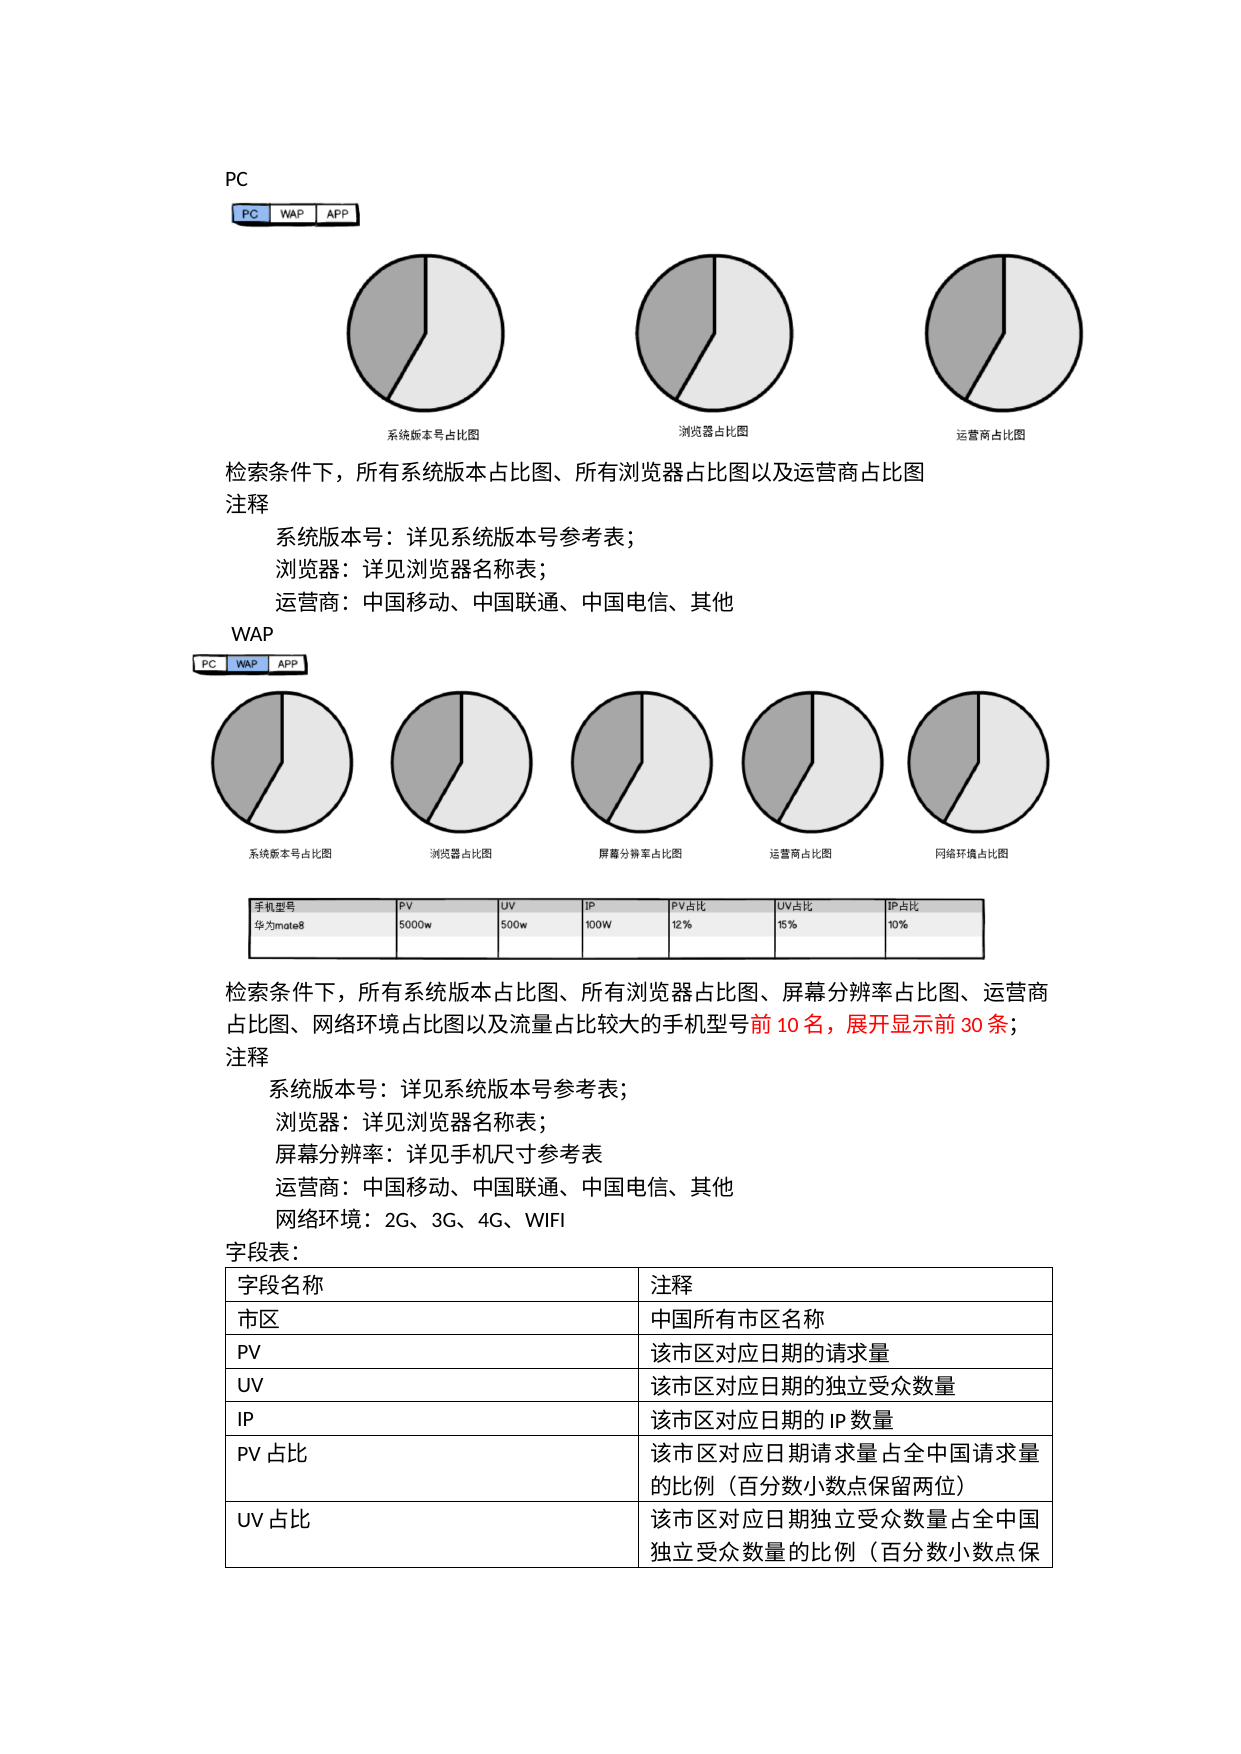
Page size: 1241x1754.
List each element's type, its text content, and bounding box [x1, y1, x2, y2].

list 屏幕分辨率：详见手机尺寸参考表 [269, 1137, 1053, 1169]
list 系统版本号：详见系统版本号参考表； [269, 519, 1053, 552]
table_cell 中国所有市区名称 [639, 1302, 1052, 1334]
list 运营商：中国移动、中国联通、中国电信、其他 [269, 584, 1053, 617]
text 系统版本号：详见系统版本号参考表； [225, 1072, 1053, 1104]
list 网络环境：2G、3G、4G、WIFI [269, 1202, 1053, 1234]
list 注释 [225, 487, 1053, 519]
picture [225, 194, 1091, 445]
table_header 字段名称 [226, 1268, 638, 1301]
table_cell 市区 [226, 1302, 638, 1334]
list 检索条件下，所有系统版本占比图、所有浏览器占比图、屏幕分辨率占比图、运营商占比图、网络环境占比图以及流量占比较大的手机型号前10名，展开显示前30条； [225, 974, 1053, 1039]
picture [187, 649, 1053, 970]
table_cell UV占比 [226, 1502, 638, 1567]
table_cell PV占比 [226, 1436, 638, 1501]
table_cell 该市区对应日期请求量占全中国请求量的比例（百分数小数点保留两位） [639, 1436, 1052, 1501]
table_cell PV [226, 1335, 638, 1368]
table_cell 该市区对应日期的独立受众数量 [639, 1369, 1052, 1401]
table_cell UV [226, 1369, 638, 1401]
list 浏览器：详见浏览器名称表； [269, 1104, 1053, 1137]
table_cell IP [226, 1402, 638, 1435]
list 检索条件下，所有系统版本占比图、所有浏览器占比图以及运营商占比图 [225, 454, 1053, 487]
list PC [225, 162, 1053, 194]
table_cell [639, 1502, 1052, 1567]
text WAP [187, 617, 1053, 649]
table_header 注释 [639, 1268, 1052, 1301]
list 注释 [225, 1039, 1053, 1072]
table_cell 该市区对应日期的请求量 [639, 1335, 1052, 1368]
list 浏览器：详见浏览器名称表； [269, 552, 1053, 584]
list 字段表： [225, 1234, 1053, 1267]
table_cell 该市区对应日期的IP数量 [639, 1402, 1052, 1435]
list 运营商：中国移动、中国联通、中国电信、其他 [269, 1169, 1053, 1202]
